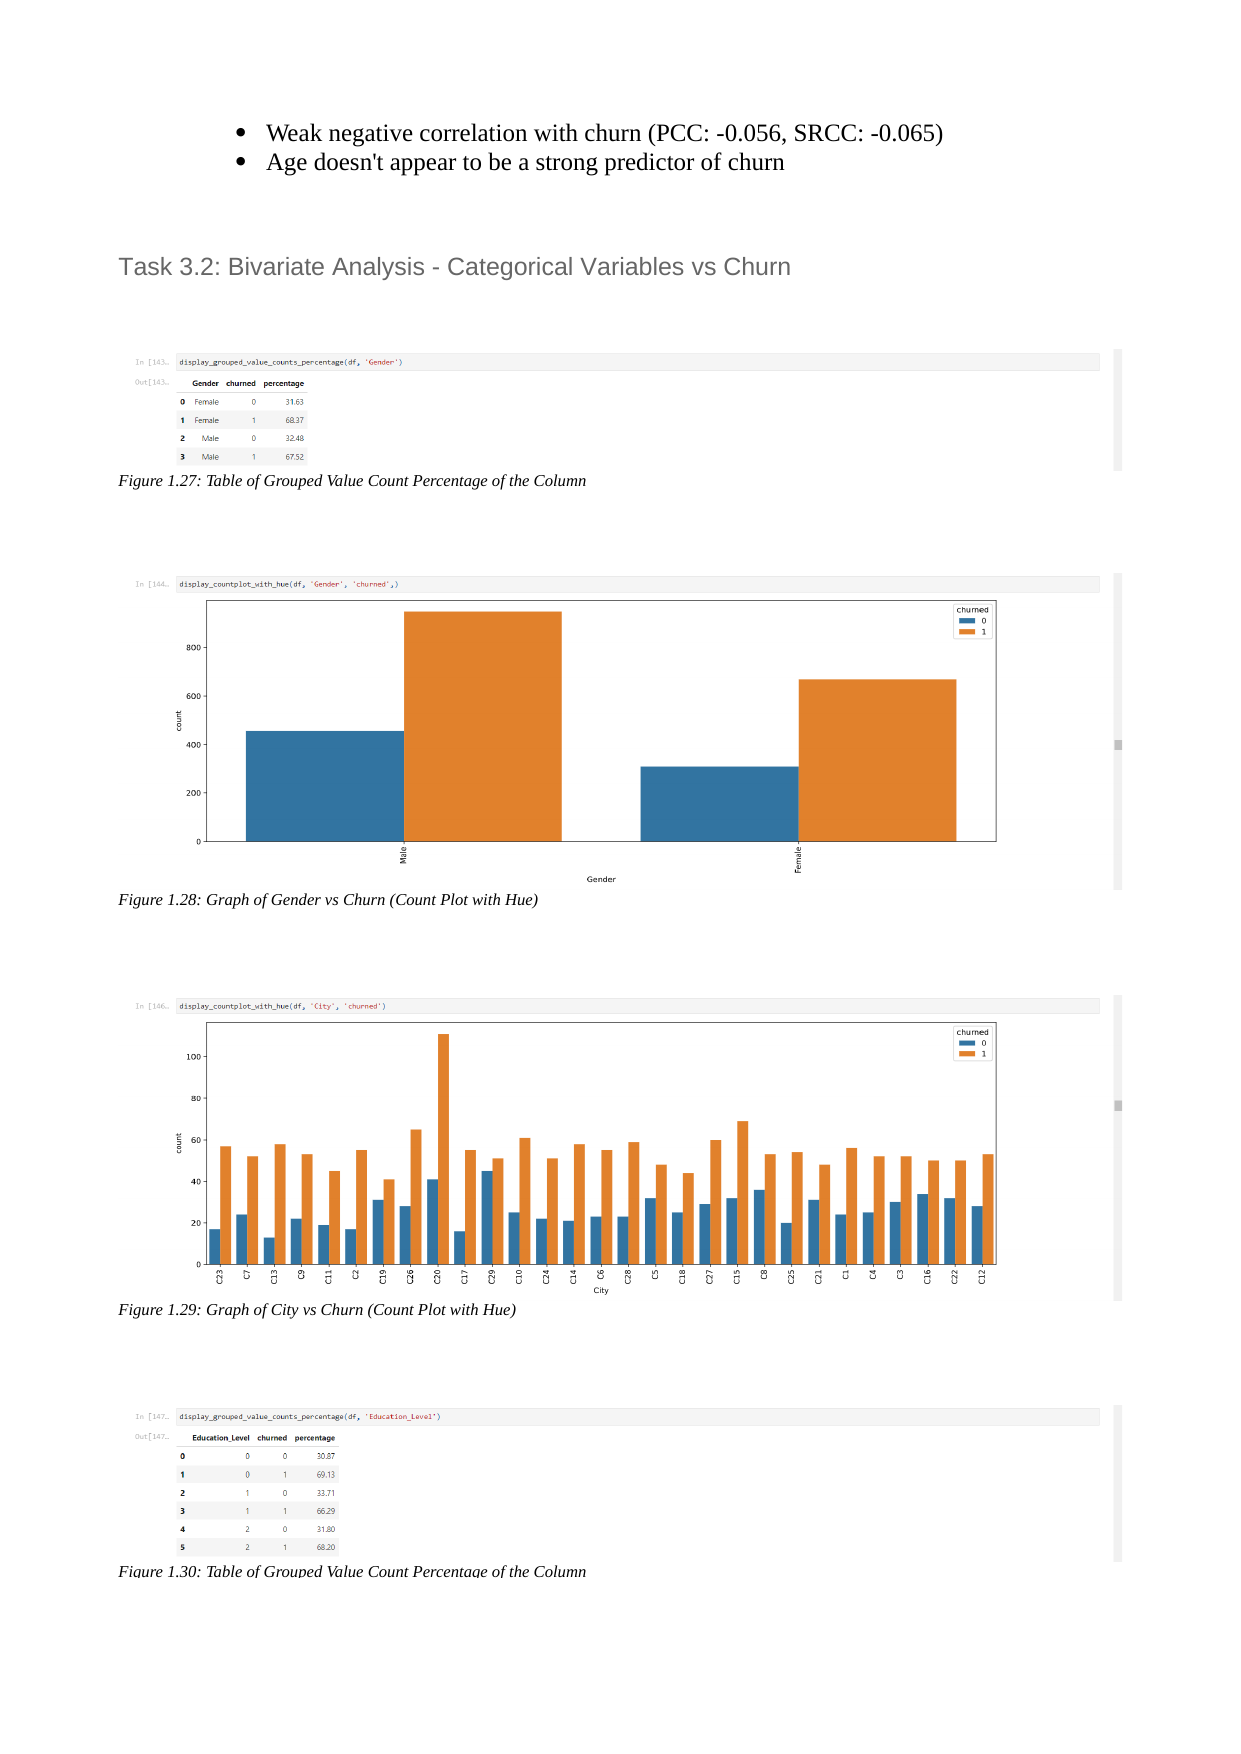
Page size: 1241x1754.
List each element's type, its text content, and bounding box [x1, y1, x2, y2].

subtitle Task 3.2: Bivariate Analysis - Categorical Variables vs Churn [118, 252, 1122, 281]
picture [118, 349, 1123, 471]
picture [118, 995, 1123, 1301]
picture [118, 1405, 1123, 1562]
list Weak negative correlation with churn (PCC: -0.056, SRCC: -0.065) [236, 118, 1122, 147]
list Age doesn't appear to be a strong predictor of churn [236, 147, 1122, 176]
picture [118, 573, 1123, 890]
